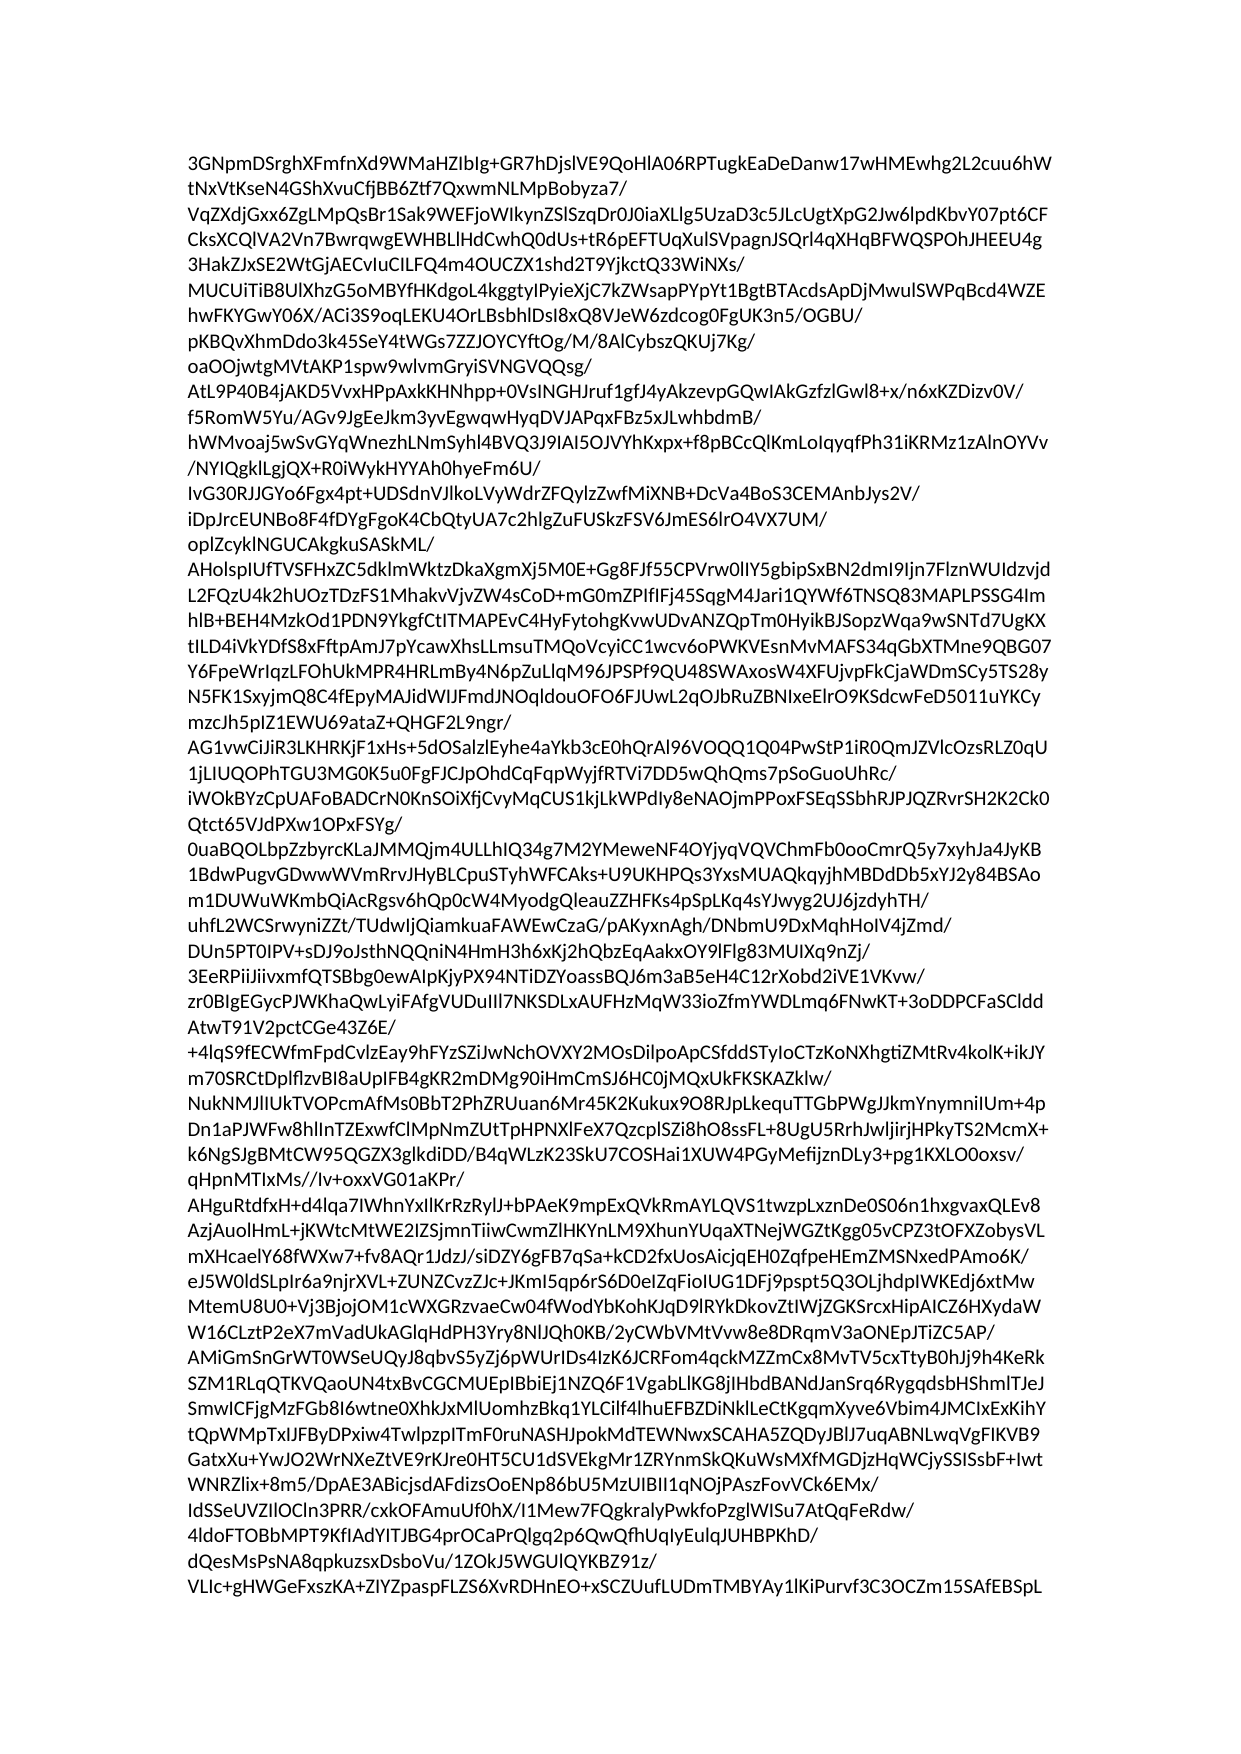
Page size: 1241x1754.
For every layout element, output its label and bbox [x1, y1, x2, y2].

text [187, 150, 1053, 1599]
